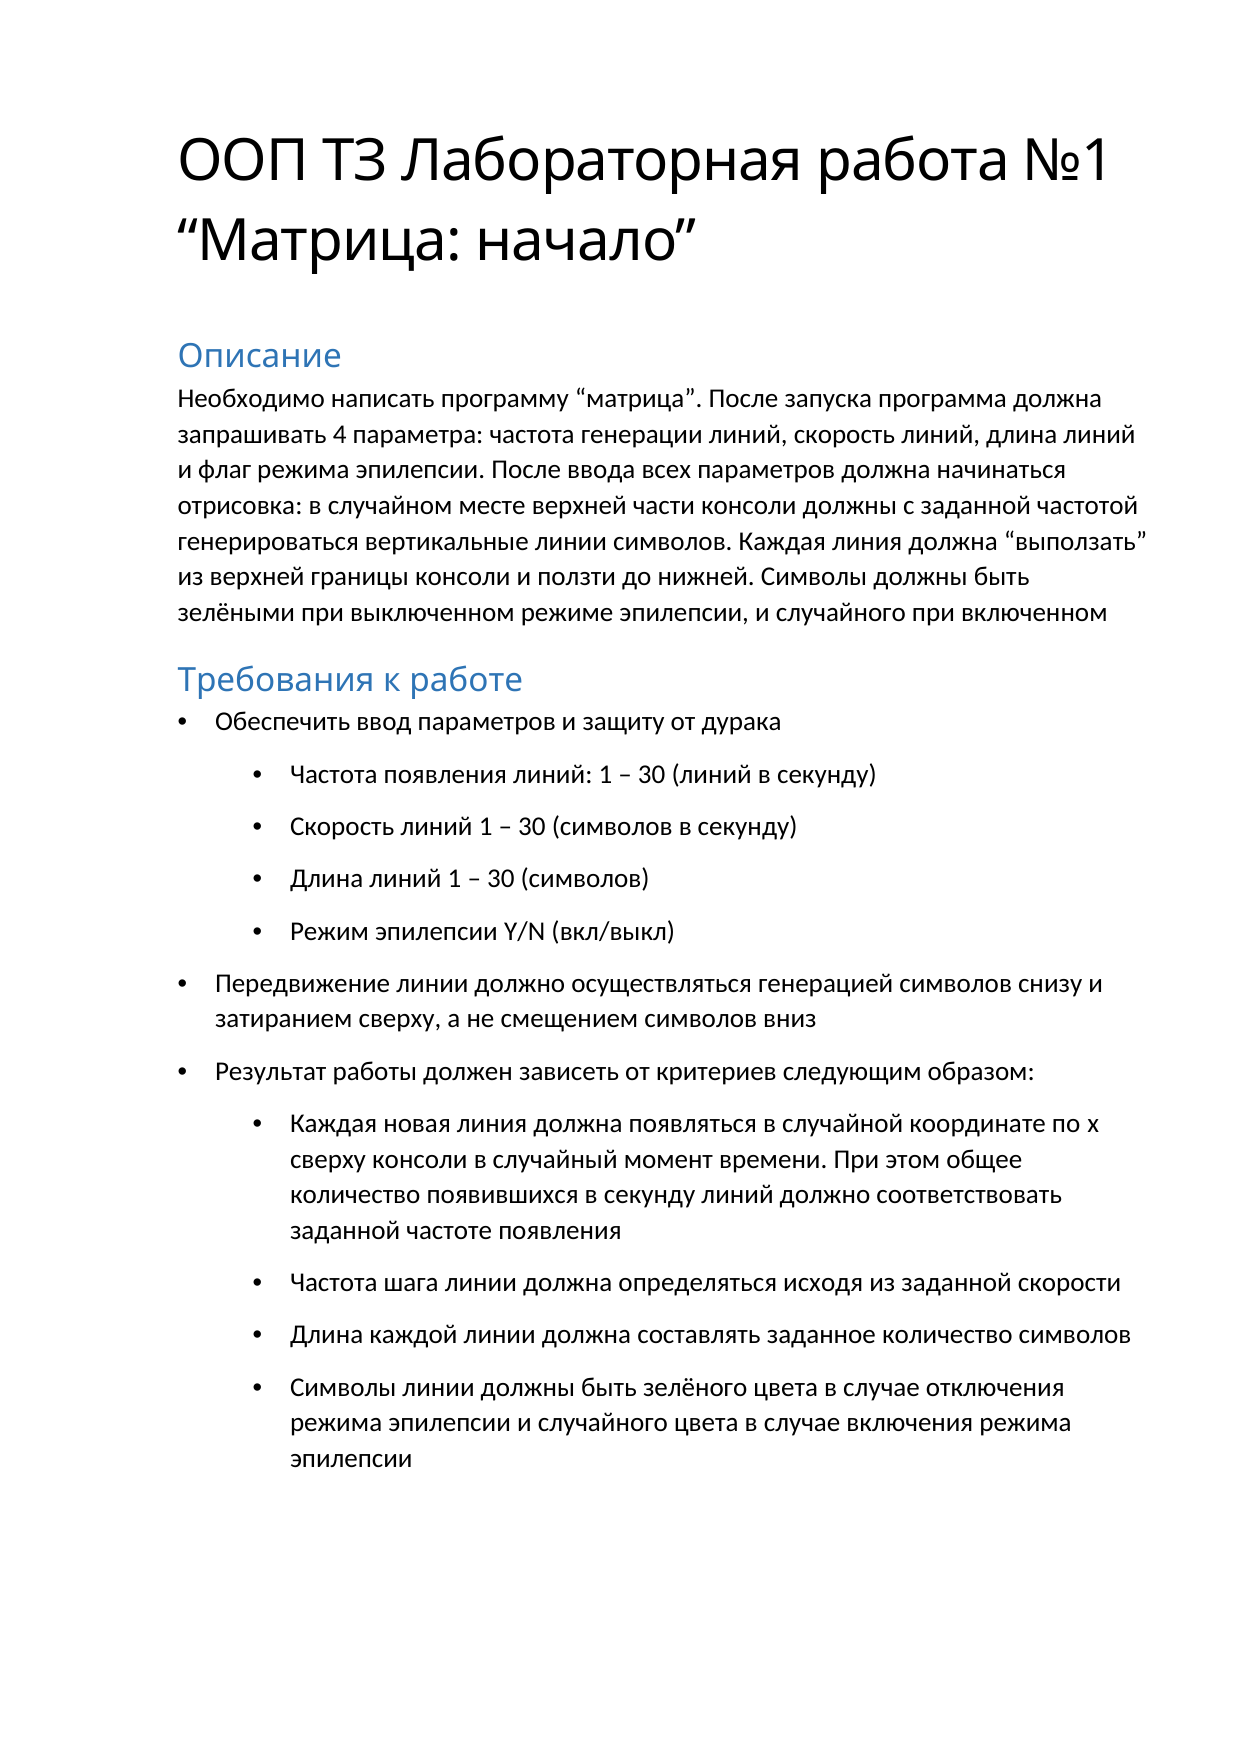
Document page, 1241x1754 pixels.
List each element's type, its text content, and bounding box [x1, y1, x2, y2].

list Результат работы должен зависеть от критериев следующим образом: [177, 1054, 1152, 1087]
list Скорость линий 1 – 30 (символов в секунду) [252, 809, 1152, 842]
list Символы линии должны быть зелёного цвета в случае отключения режима эпилепсии и случайного цвета в случае включения режима эпилепсии [252, 1370, 1152, 1474]
list Длина линий 1 – 30 (символов) [252, 861, 1152, 894]
list Обеспечить ввод параметров и защиту от дурака [177, 704, 1152, 738]
title ООП ТЗ Лабораторная работа №1 [177, 118, 1152, 198]
list Частота шага линии должна определяться исходя из заданной скорости [252, 1265, 1152, 1298]
list Частота появления линий: 1 – 30 (линий в секунду) [252, 757, 1152, 790]
list Длина каждой линии должна составлять заданное количество символов [252, 1318, 1152, 1351]
list Передвижение линии должно осуществляться генерацией символов снизу и затиранием сверху, а не смещением символов вниз [177, 966, 1152, 1035]
list Каждая новая линия должна появляться в случайной координате по x сверху консоли в случайный момент времени. При этом общее количество появившихся в секунду линий должно соответствовать заданной частоте появления [252, 1106, 1152, 1246]
text Необходимо написать программу “матрица”. После запуска программа должна запрашивать 4 параметра: частота генерации линий, скорость линий, длина линий и флаг режима эпилепсии. После ввода всех параметров должна начинаться отрисовка: в случайном месте верхней части консоли должны с заданной частотой генерироваться вертикальные линии символов. Каждая линия должна “выползать” из верхней границы консоли и ползти до нижней. Символы должны быть зелёными при выключенном режиме эпилепсии, и случайного при включенном [177, 381, 1152, 628]
subtitle Требования к работе [177, 656, 1152, 701]
list Режим эпилепсии Y/N (вкл/выкл) [252, 914, 1152, 947]
subtitle Описание [177, 332, 1152, 378]
title “Матрица: начало” [177, 198, 1152, 277]
